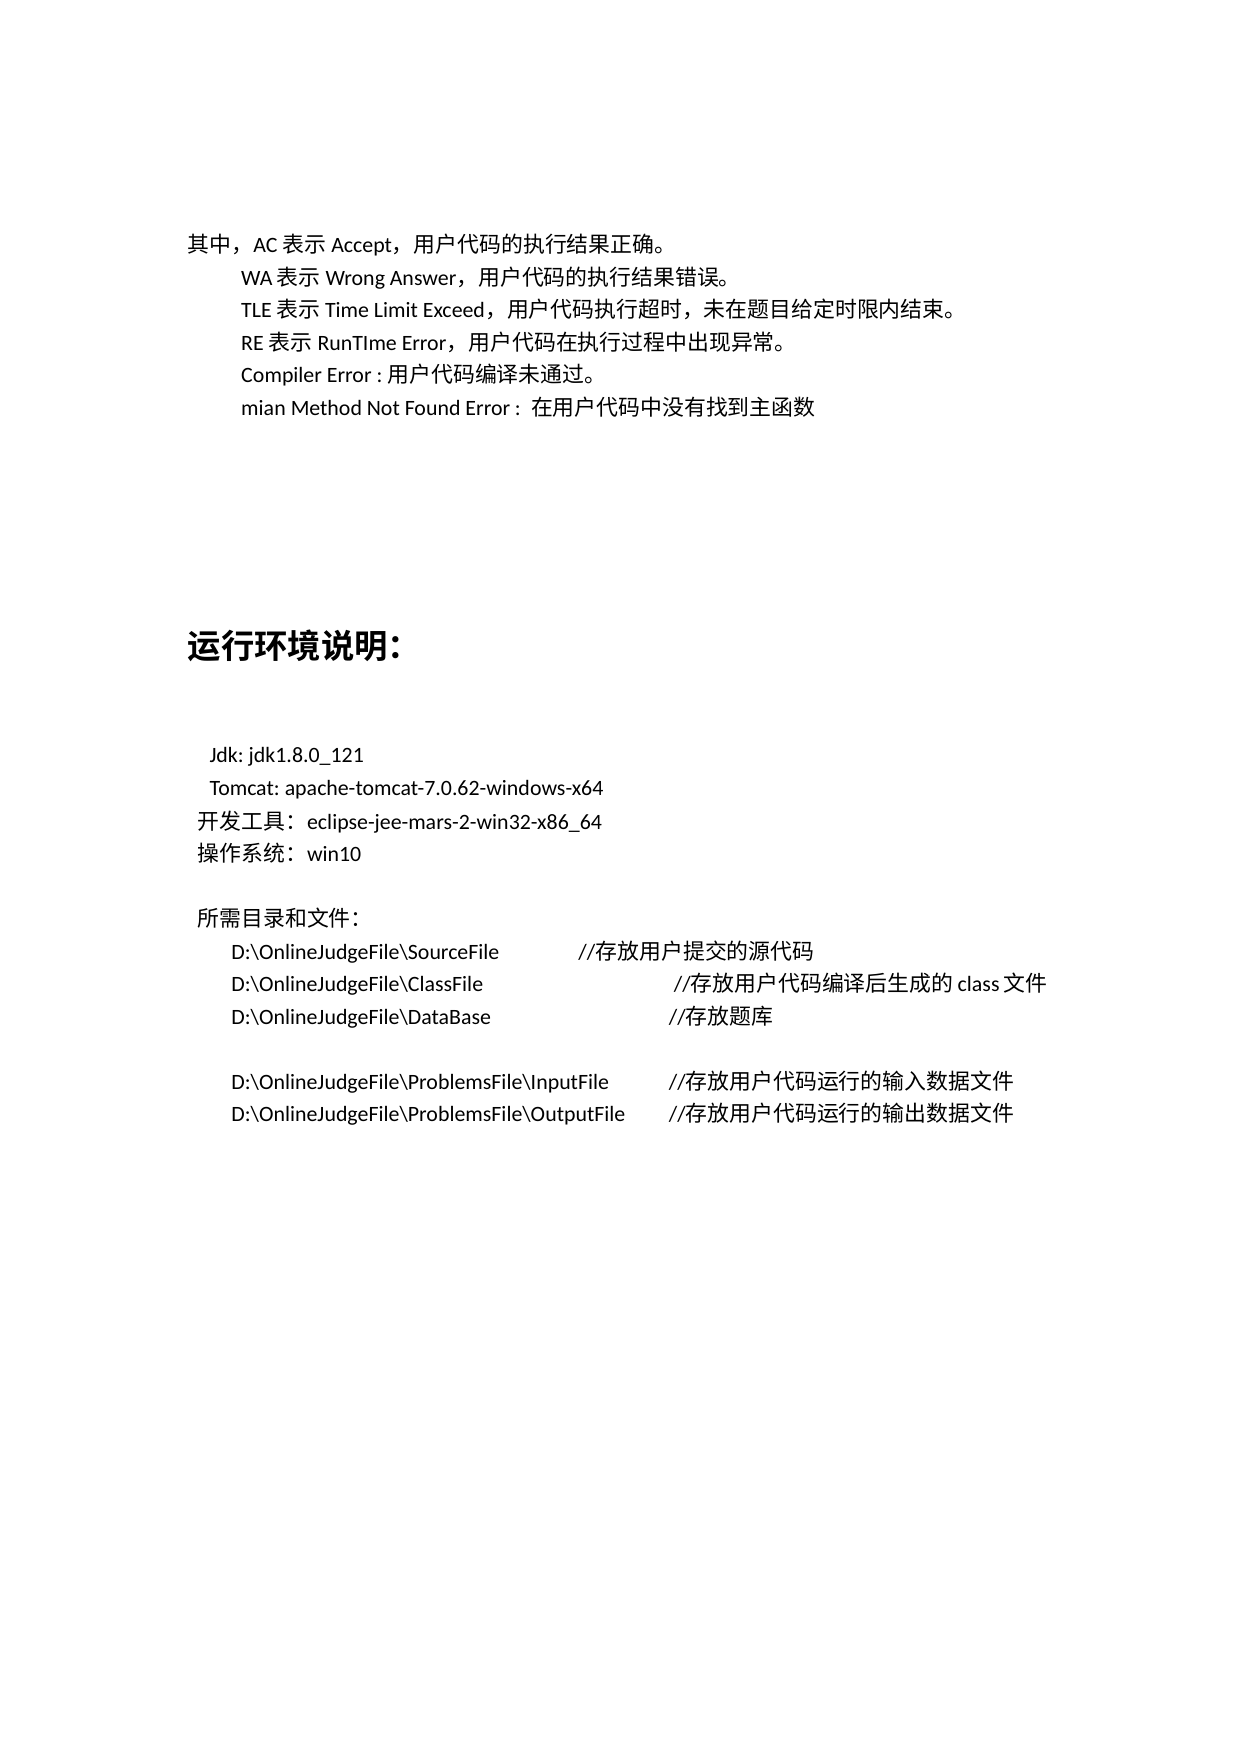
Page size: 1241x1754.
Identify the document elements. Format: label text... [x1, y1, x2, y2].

text D:\OnlineJudgeFile\ProblemsFile\InputFile //存放用户代码运行的输入数据文件 [187, 1063, 1053, 1096]
text TLE表示 Time Limit Exceed，用户代码执行超时，未在题目给定时限内结束。 [187, 292, 1053, 324]
text WA表示 Wrong Answer，用户代码的执行结果错误。 [187, 259, 1053, 292]
text D:\OnlineJudgeFile\ClassFile //存放用户代码编译后生成的class文件 [187, 966, 1053, 998]
text 其中，AC 表示 Accept，用户代码的执行结果正确。 [187, 227, 1053, 259]
subtitle 运行环境说明： [187, 612, 1053, 677]
text 所需目录和文件： [187, 901, 1053, 933]
text Jdk: jdk1.8.0_121 [187, 738, 1053, 771]
text 操作系统：win10 [187, 836, 1053, 868]
text D:\OnlineJudgeFile\DataBase //存放题库 [187, 998, 1053, 1031]
text 开发工具：eclipse-jee-mars-2-win32-x86_64 [187, 803, 1053, 836]
text RE 表示 RunTIme Error，用户代码在执行过程中出现异常。 [187, 324, 1053, 357]
text D:\OnlineJudgeFile\ProblemsFile\OutputFile //存放用户代码运行的输出数据文件 [187, 1096, 1053, 1128]
text D:\OnlineJudgeFile\SourceFile //存放用户提交的源代码 [187, 933, 1053, 966]
text Tomcat: apache-tomcat-7.0.62-windows-x64 [187, 771, 1053, 803]
text Compiler Error : 用户代码编译未通过。 [187, 357, 1053, 389]
text mian Method Not Found Error : 在用户代码中没有找到主函数 [187, 389, 1053, 422]
